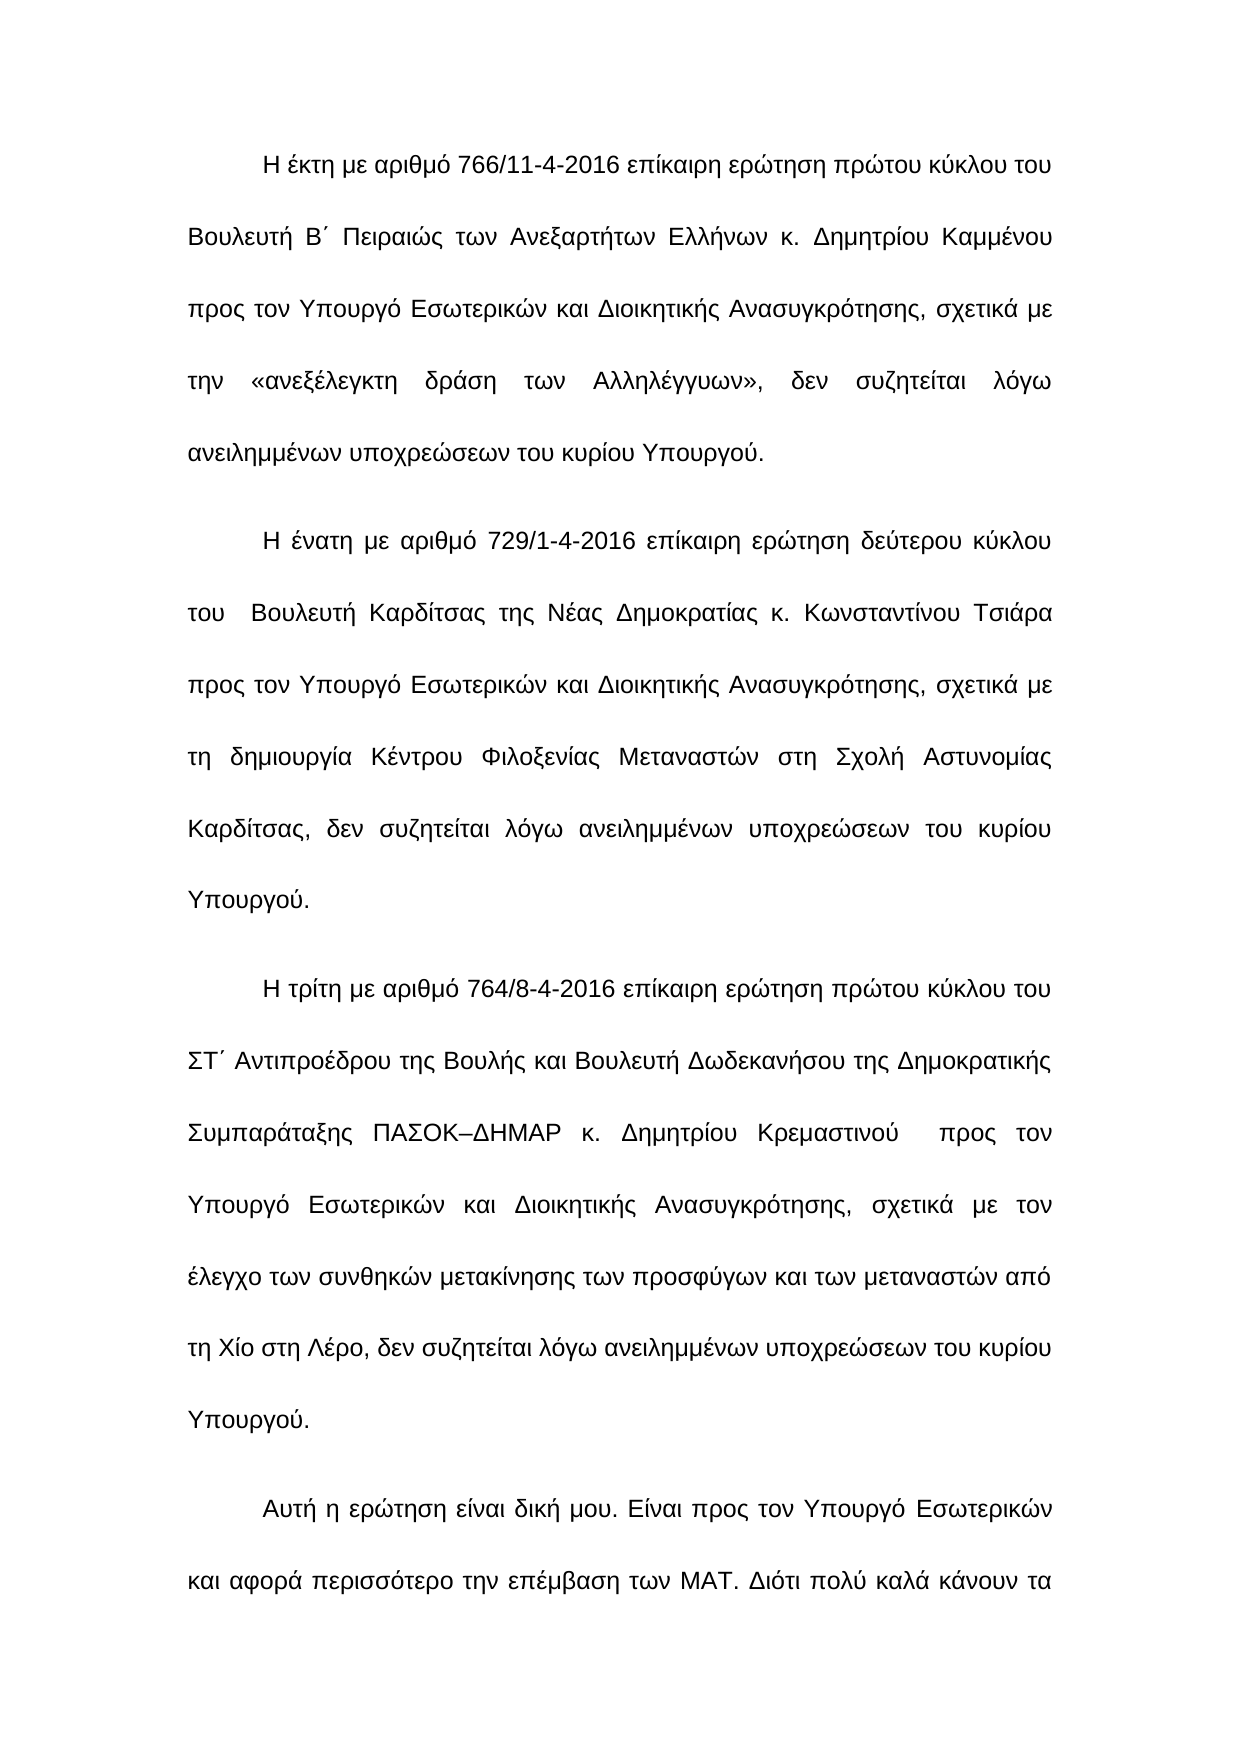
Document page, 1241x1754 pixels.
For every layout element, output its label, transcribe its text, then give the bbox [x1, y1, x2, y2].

text Η έκτη με αριθμό 766/11-4-2016 επίκαιρη ερώτηση πρώτου κύκλου του Βουλευτή Β΄ Πειραιώς των Ανεξαρτήτων Ελλήνων κ. Δημητρίου Καμμένου προς τον Υπουργό Εσωτερικών και Διοικητικής Ανασυγκρότησης, σχετικά με την «ανεξέλεγκτη δράση των Αλληλέγγυων», δεν συζητείται λόγω ανειλημμένων υποχρεώσεων του κυρίου Υπουργού. [187, 150, 1053, 466]
text Η ένατη με αριθμό 729/1-4-2016 επίκαιρη ερώτηση δεύτερου κύκλου του Βουλευτή Καρδίτσας της Νέας Δημοκρατίας κ. Κωνσταντίνου Τσιάρα προς τον Υπουργό Εσωτερικών και Διοικητικής Ανασυγκρότησης, σχετικά με τη δημιουργία Κέντρου Φιλοξενίας Μεταναστών στη Σχολή Αστυνομίας Καρδίτσας, δεν συζητείται λόγω ανειλημμένων υποχρεώσεων του κυρίου Υπουργού. [187, 526, 1053, 914]
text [187, 1494, 1053, 1594]
text Η τρίτη με αριθμό 764/8-4-2016 επίκαιρη ερώτηση πρώτου κύκλου του ΣΤ΄ Αντιπροέδρου της Βουλής και Βουλευτή Δωδεκανήσου της Δημοκρατικής Συμπαράταξης ΠΑΣΟΚ–ΔΗΜΑΡ κ. Δημητρίου Κρεμαστινού προς τον Υπουργό Εσωτερικών και Διοικητικής Ανασυγκρότησης, σχετικά με τον έλεγχο των συνθηκών μετακίνησης των προσφύγων και των μεταναστών από τη Χίο στη Λέρο, δεν συζητείται λόγω ανειλημμένων υποχρεώσεων του κυρίου Υπουργού. [187, 974, 1053, 1434]
